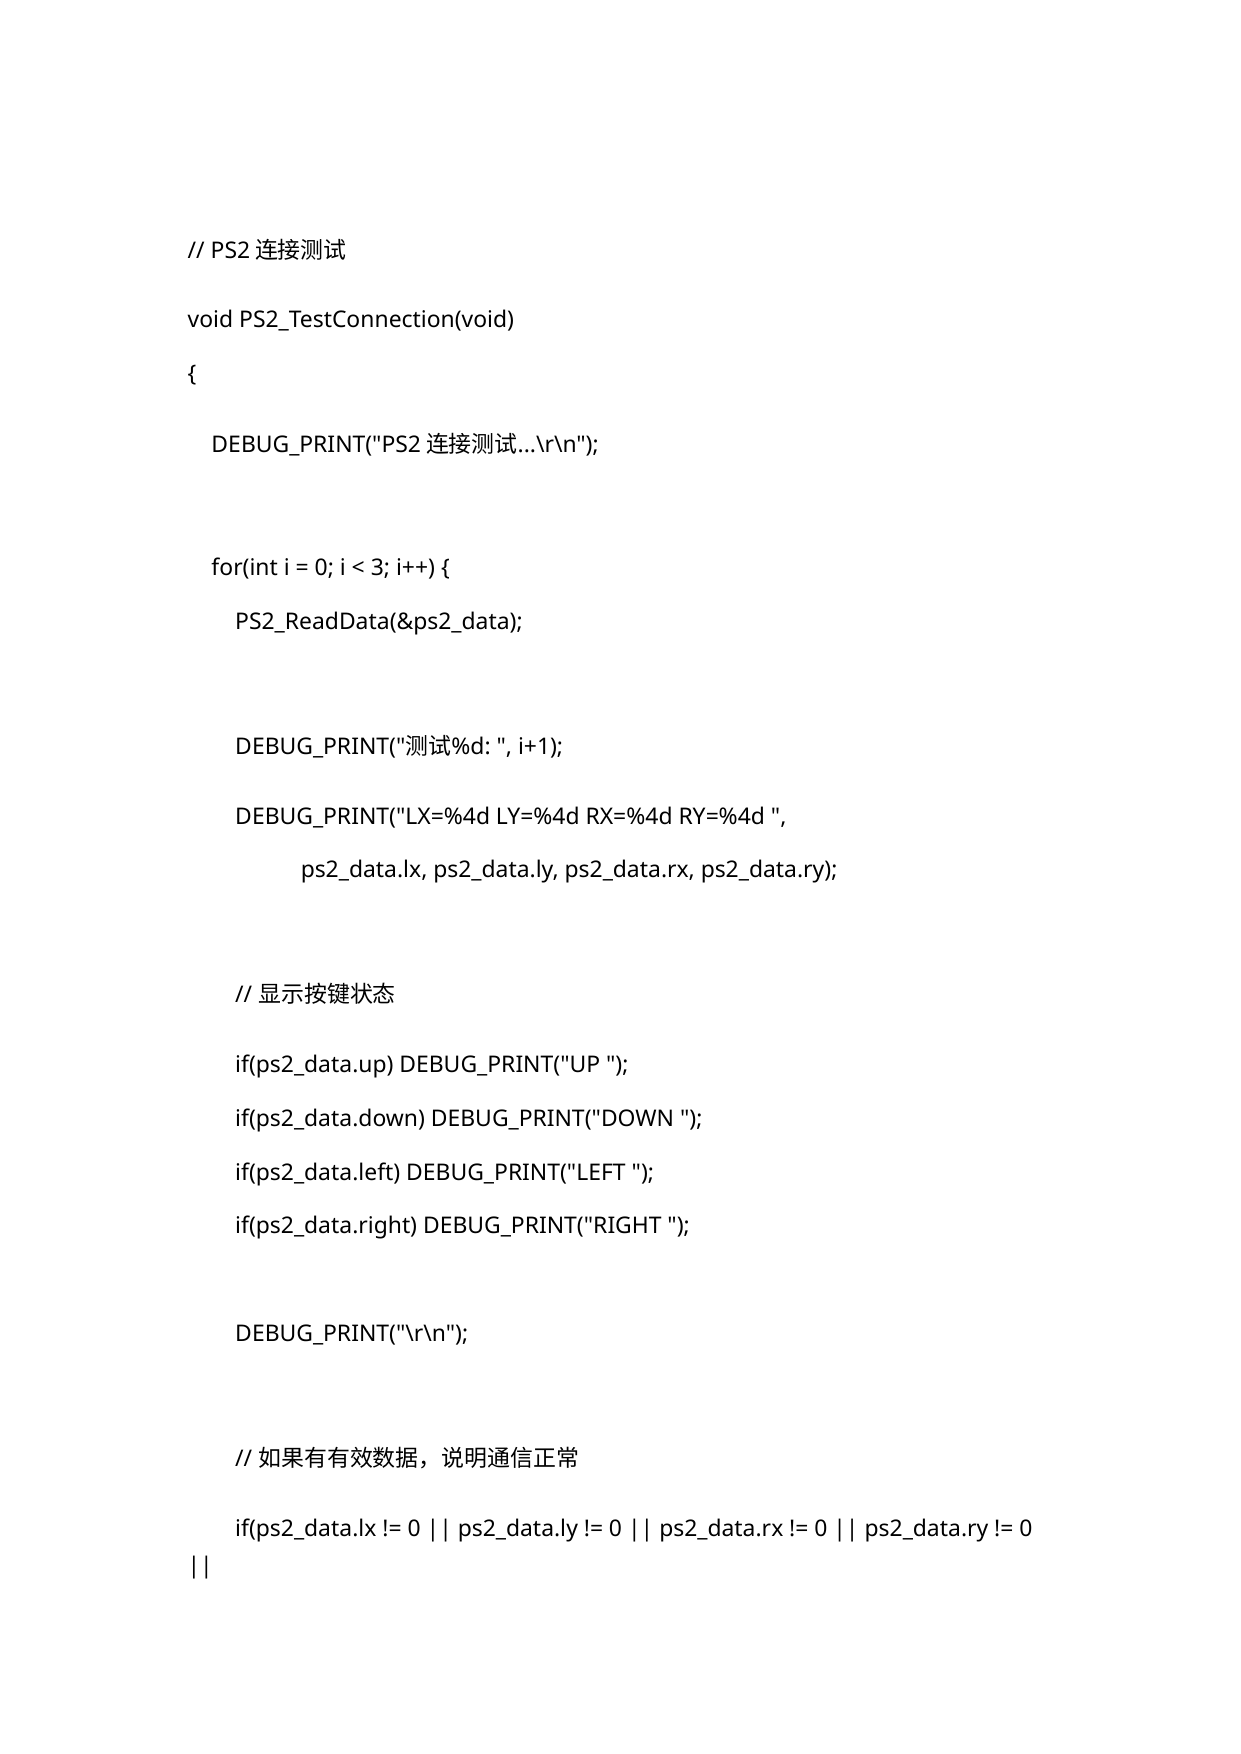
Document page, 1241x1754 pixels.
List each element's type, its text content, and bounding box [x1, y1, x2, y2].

text void PS2_TestConnection(void) [187, 302, 1053, 335]
text PS2_ReadData(&ps2_data); [187, 604, 1053, 637]
text // PS2连接测试 [187, 216, 1053, 281]
text for(int i = 0; i < 3; i++) { [187, 551, 1053, 583]
text if(ps2_data.right) DEBUG_PRINT("RIGHT "); [187, 1209, 1053, 1241]
text if(ps2_data.up) DEBUG_PRINT("UP "); [187, 1047, 1053, 1080]
text if(ps2_data.lx != 0 || ps2_data.ly != 0 || ps2_data.rx != 0 || ps2_data.ry != 0 || [187, 1511, 1053, 1581]
text DEBUG_PRINT("\r\n"); [187, 1316, 1053, 1349]
text DEBUG_PRINT("测试%d: ", i+1); [187, 712, 1053, 777]
text DEBUG_PRINT("PS2连接测试...\r\n"); [187, 410, 1053, 475]
text if(ps2_data.down) DEBUG_PRINT("DOWN "); [187, 1101, 1053, 1133]
text { [187, 356, 1053, 389]
text ps2_data.lx, ps2_data.ly, ps2_data.rx, ps2_data.ry); [187, 853, 1053, 885]
text // 如果有有效数据，说明通信正常 [187, 1424, 1053, 1489]
text if(ps2_data.left) DEBUG_PRINT("LEFT "); [187, 1155, 1053, 1187]
text DEBUG_PRINT("LX=%4d LY=%4d RX=%4d RY=%4d ", [187, 799, 1053, 831]
text // 显示按键状态 [187, 961, 1053, 1026]
